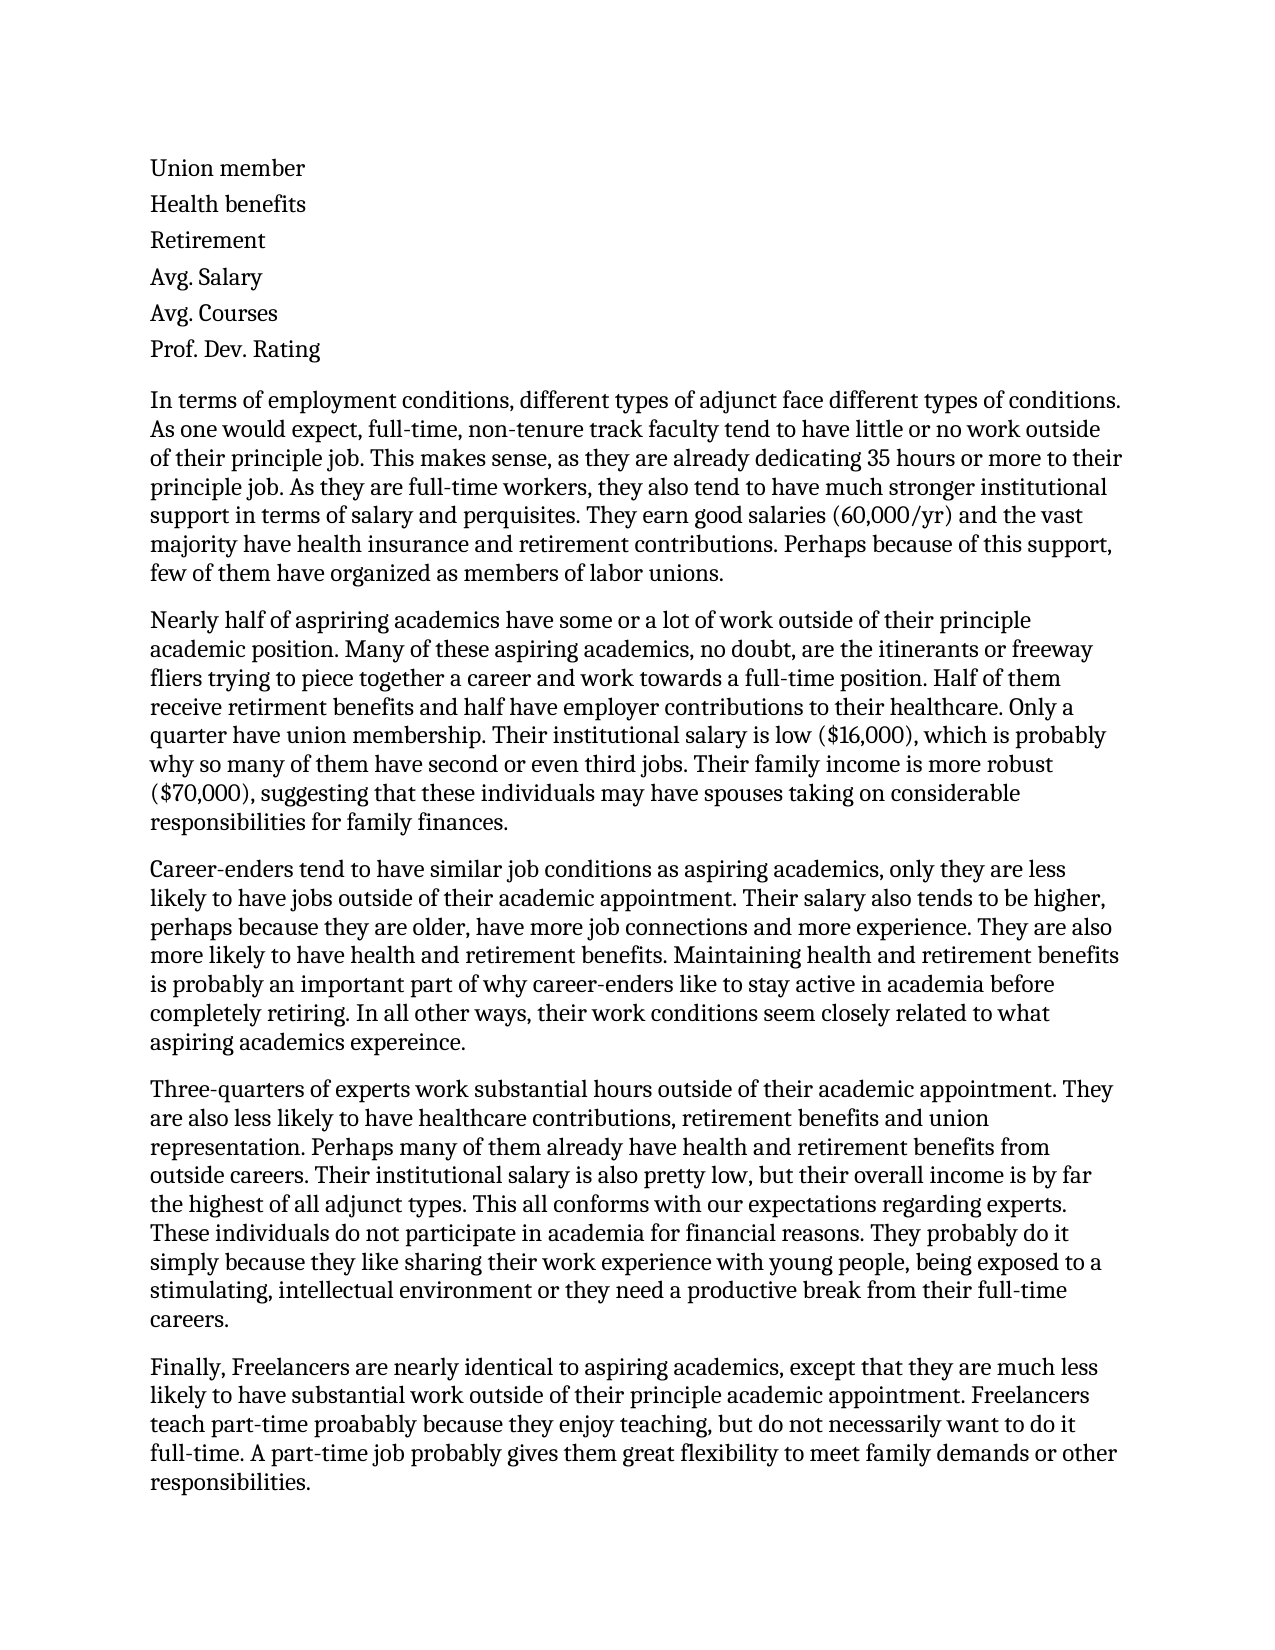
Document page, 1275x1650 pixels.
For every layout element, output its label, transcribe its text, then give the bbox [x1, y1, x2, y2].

text Finally, Freelancers are nearly identical to aspiring academics, except that they are much less likely to have substantial work outside of their principle academic appointment. Freelancers teach part-time proabably because they enjoy teaching, but do not necessarily want to do it full-time. A part-time job probably gives them great flexibility to meet family demands or other responsibilities. [150, 1352, 1125, 1496]
table_cell Avg. Salary [139, 259, 1275, 295]
text In terms of employment conditions, different types of adjunct face different types of conditions. As one would expect, full-time, non-tenure track faculty tend to have little or no work outside of their principle job. This makes sense, as they are already dedicating 35 hours or more to their principle job. As they are full-time workers, they also tend to have much stronger institutional support in terms of salary and perquisites. They earn good salaries (60,000/yr) and the vast majority have health insurance and retirement contributions. Perhaps because of this support, few of them have organized as members of labor unions. [150, 386, 1125, 587]
table_cell Avg. Courses [139, 295, 1275, 331]
text Three-quarters of experts work substantial hours outside of their academic appointment. They are also less likely to have healthcare contributions, retirement benefits and union representation. Perhaps many of them already have health and retirement benefits from outside careers. Their institutional salary is also pretty low, but their overall income is by far the highest of all adjunct types. This all conforms with our expectations regarding experts. These individuals do not participate in academia for financial reasons. They probably do it simply because they like sharing their work experience with young people, being exposed to a stimulating, intellectual environment or they need a productive break from their full-time careers. [150, 1075, 1125, 1334]
table_cell Health benefits [139, 186, 1275, 222]
text Career-enders tend to have similar job conditions as aspiring academics, only they are less likely to have jobs outside of their academic appointment. Their salary also tends to be higher, perhaps because they are older, have more job connections and more experience. They are also more likely to have health and retirement benefits. Maintaining health and retirement benefits is probably an important part of why career-enders like to stay active in academia before completely retiring. In all other ways, their work conditions seem closely related to what aspiring academics expereince. [150, 855, 1125, 1056]
text Nearly half of aspriring academics have some or a lot of work outside of their principle academic position. Many of these aspiring academics, no doubt, are the itinerants or freeway fliers trying to piece together a career and work towards a full-time position. Half of them receive retirment benefits and half have employer contributions to their healthcare. Only a quarter have union membership. Their institutional salary is low ($16,000), which is probably why so many of them have second or even third jobs. Their family income is more robust ($70,000), suggesting that these individuals may have spouses taking on considerable responsibilities for family finances. [150, 606, 1125, 836]
table_cell Union member [139, 150, 1275, 186]
table_cell Retirement [139, 223, 1275, 259]
table_cell Prof. Dev. Rating [139, 331, 1275, 367]
